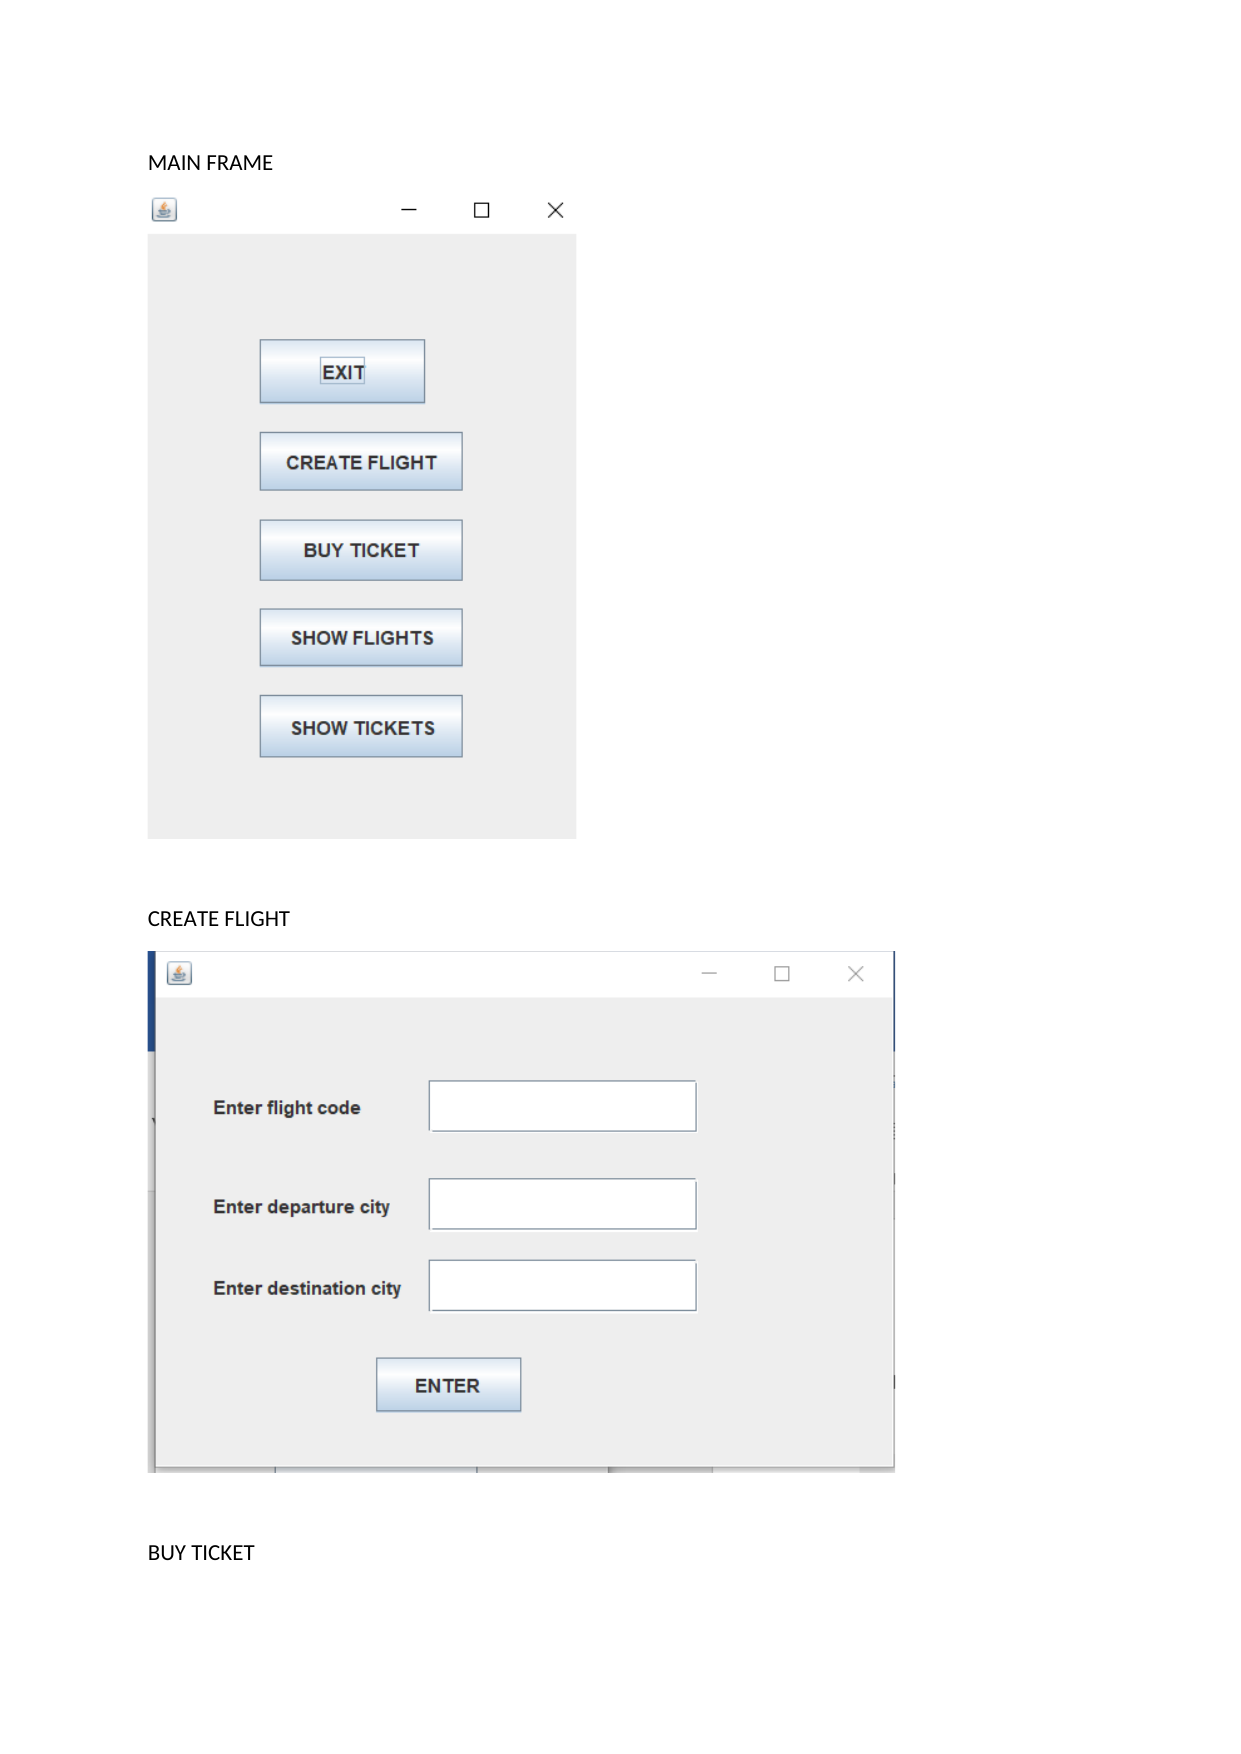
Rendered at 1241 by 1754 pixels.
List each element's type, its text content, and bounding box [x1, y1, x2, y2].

text BUY TICKET [148, 1538, 1093, 1566]
picture [147, 951, 896, 1473]
text MAIN FRAME [148, 148, 1093, 176]
picture [147, 194, 577, 839]
text CREATE FLIGHT [148, 904, 1093, 932]
